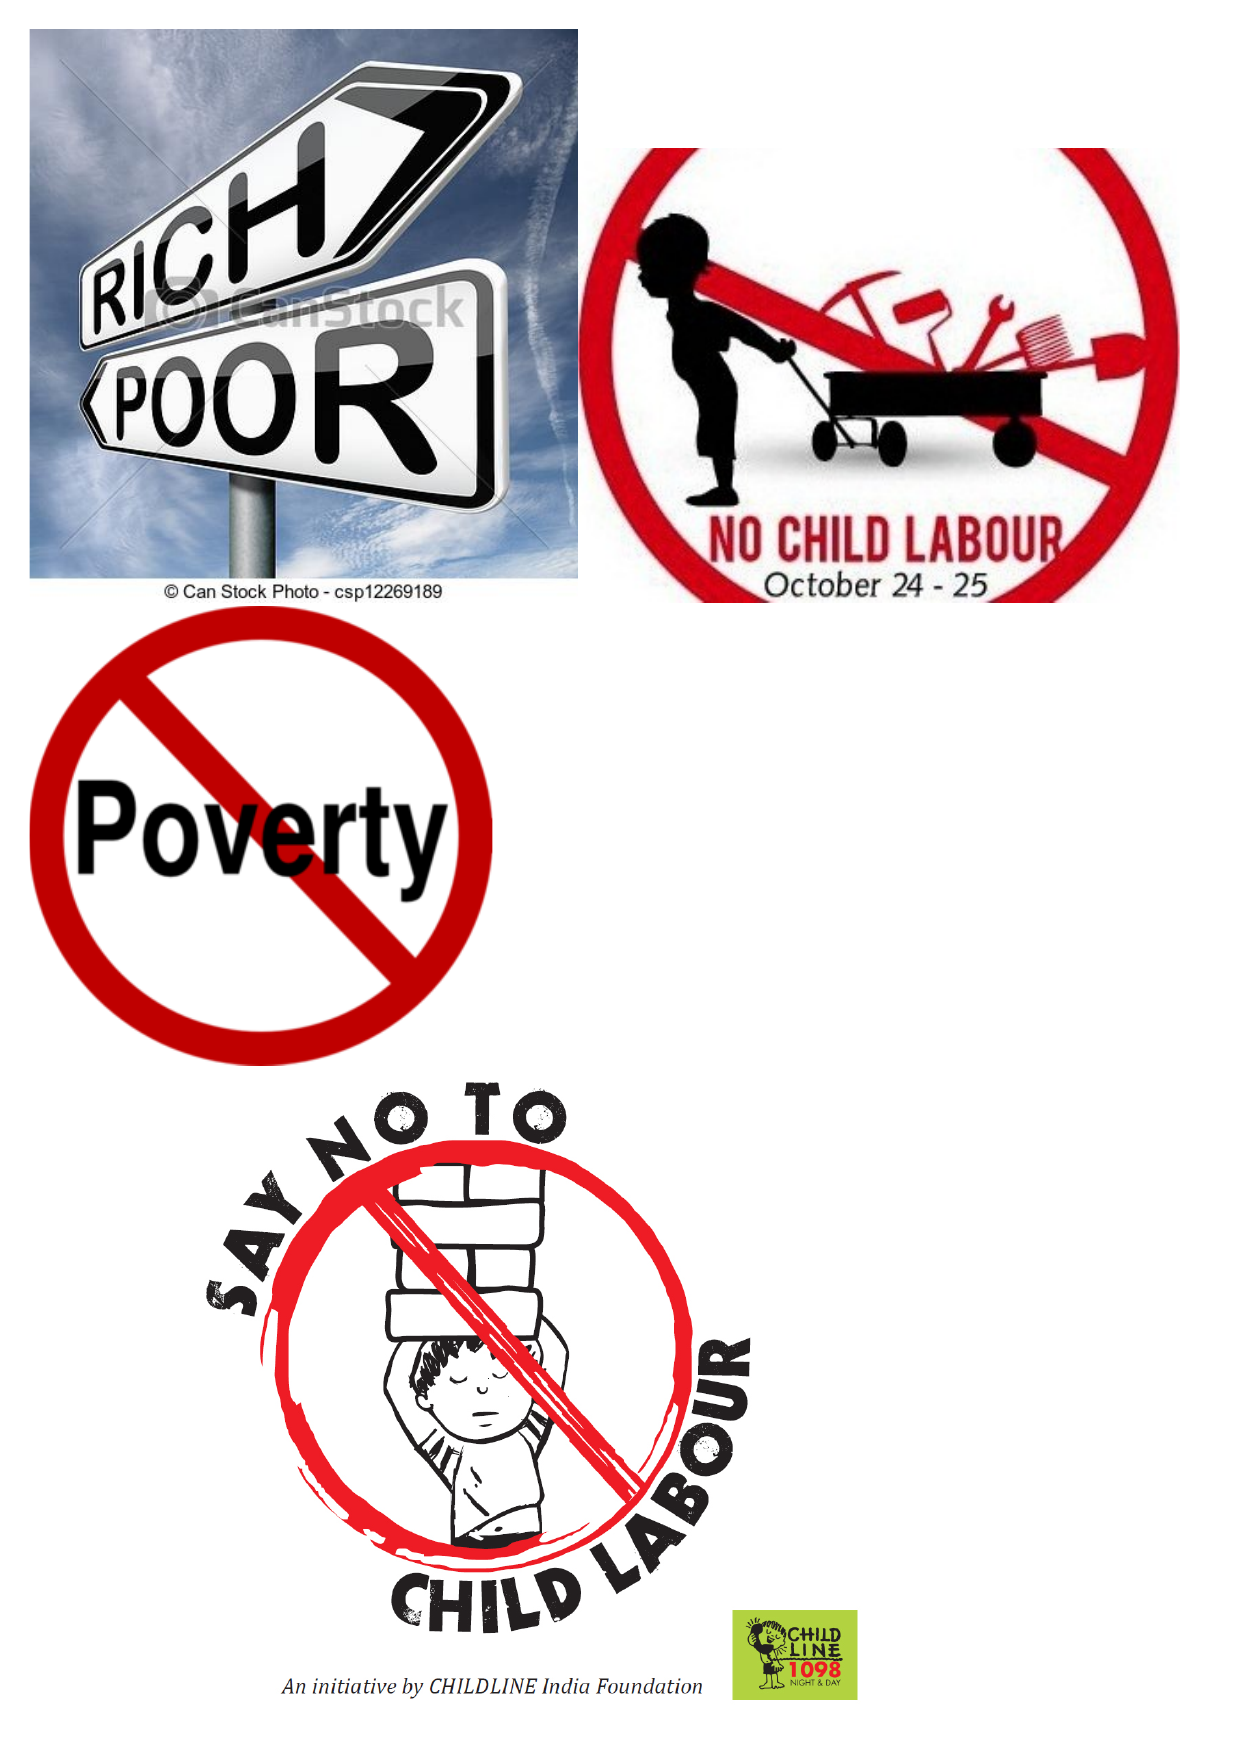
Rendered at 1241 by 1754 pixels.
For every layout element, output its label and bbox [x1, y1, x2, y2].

picture [29, 606, 493, 1066]
picture [29, 1070, 927, 1707]
picture [29, 29, 1180, 603]
